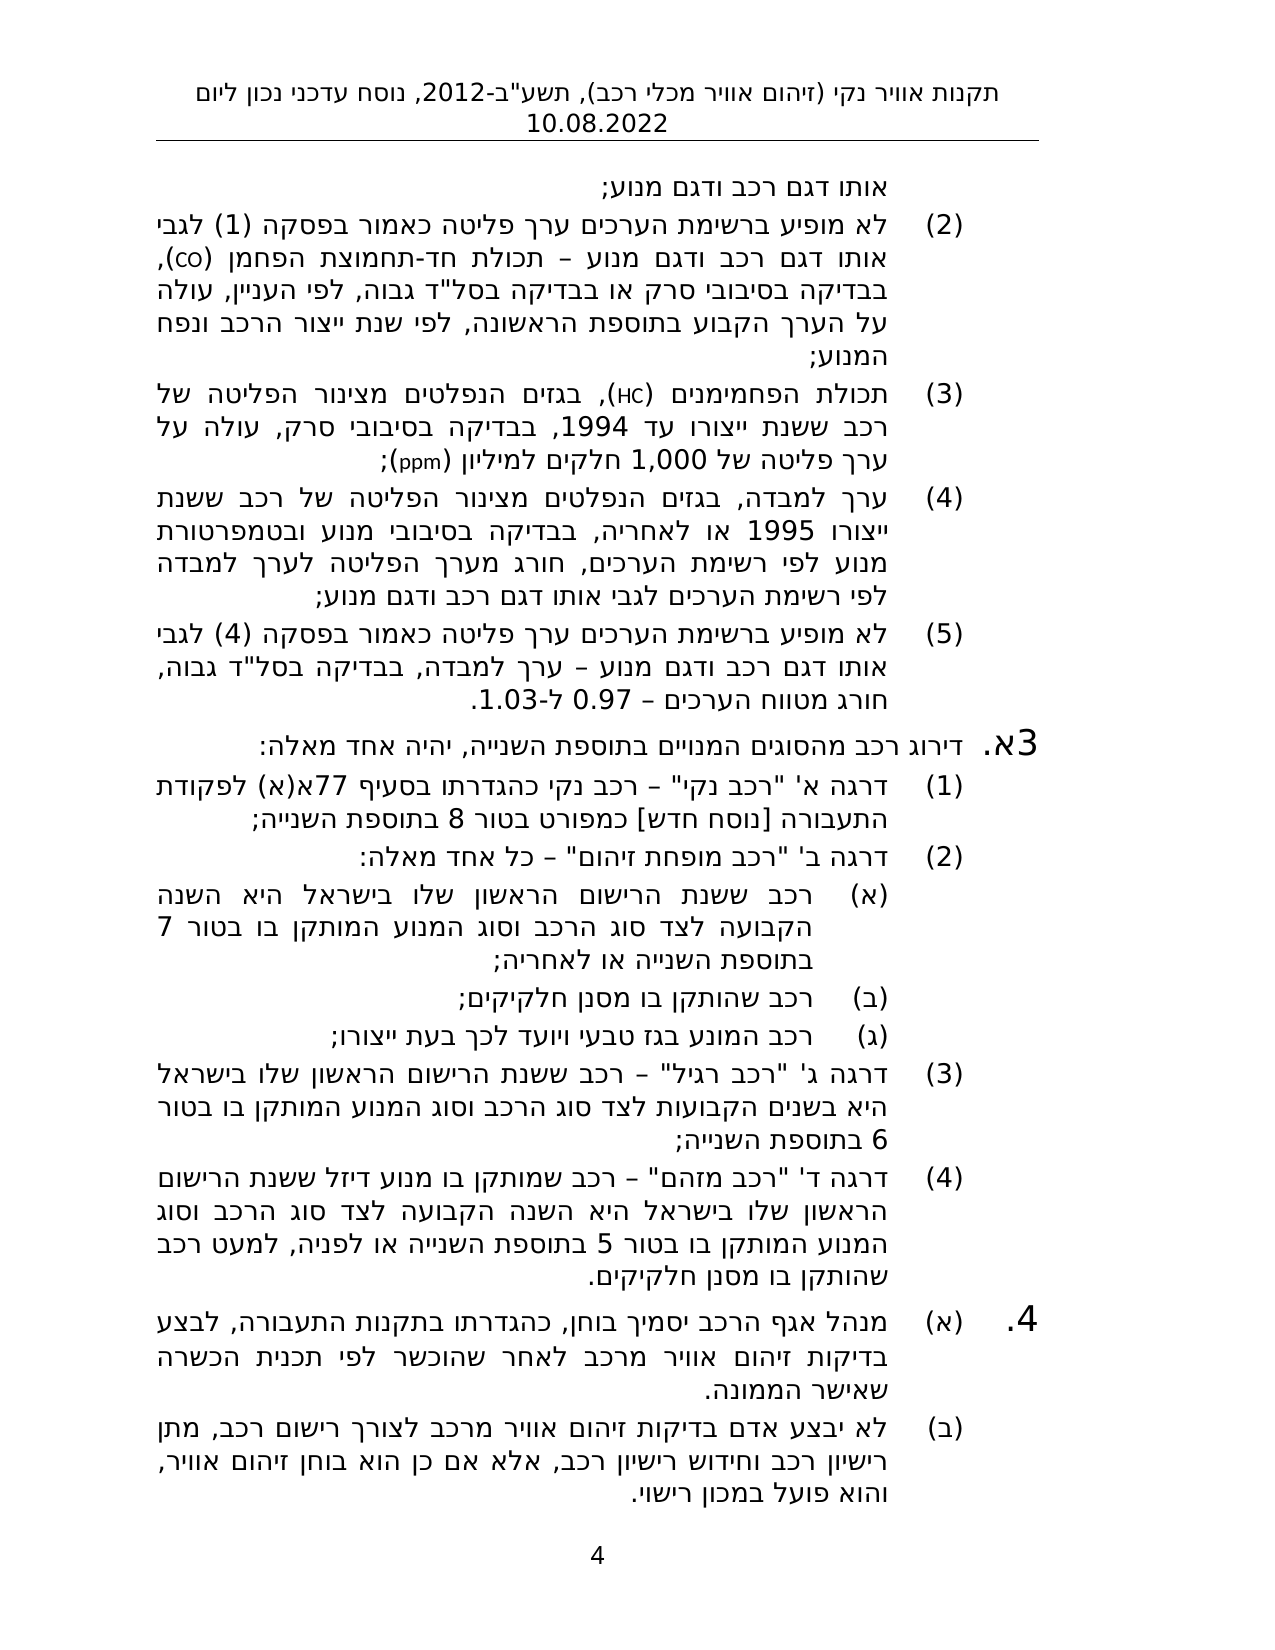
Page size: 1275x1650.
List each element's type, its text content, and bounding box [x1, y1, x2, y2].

text (4) ערך למבדה, בגזים הנפלטים מצינור הפליטה של רכב ששנת ייצורו 1995 או לאחריה, בבדיקה בסיבובי מנוע ובטמפרטורת מנוע לפי רשימת הערכים, חורג מערך הפליטה לערך למבדה לפי רשימת הערכים לגבי אותו דגם רכב ודגם מנוע; [156, 597, 964, 727]
text (ב) רכב שהותקן בו מסנן חלקיקים; [156, 1097, 889, 1129]
text (2) דרגה ב' "רכב מופחת זיהום" – כל אחד מאלה: [156, 956, 964, 987]
text (4) דרגה ד' "רכב מזהם" – רכב שמותקן בו מנוע דיזל ששנת הרישום הראשון שלו בישראל היא השנה הקבועה לצד סוג הרכב וסוג המנוע המותקן בו בטור 5 בתוספת השנייה או לפניה, למעט רכב שהותקן בו מסנן חלקיקים. [156, 1277, 964, 1407]
text (1) תכולת חד-תחמוצת הפחמן (CO), בגזים הנפלטים מצינור הפליטה של רכב, בבדיקה בסיבובי מנוע ובטמפרטורת מנוע לפי רשימת הערכים, עולה על ערך הפליטה לפי רשימת הערכים לגבי אותו דגם רכב ודגם מנוע; [156, 177, 964, 309]
text 3א. דירוג רכב מהסוגים המנויים בתוספת השנייה, יהיה אחד מאלה: [156, 837, 1039, 878]
text (2) לא מופיע ברשימת הערכים ערך פליטה כאמור בפסקה (1) לגבי אותו דגם רכב ודגם מנוע – תכולת חד-תחמוצת הפחמן (CO), בבדיקה בסיבובי סרק או בבדיקה בסל"ד גבוה, לפי העניין, עולה על הערך הקבוע בתוספת הראשונה, לפי שנת ייצור הרכב ונפח המנוע; [156, 316, 964, 481]
text (1) דרגה א' "רכב נקי" – רכב נקי כהגדרתו בסעיף 77א(א) לפקודת התעבורה [נוסח חדש] כמפורט בטור 8 בתוספת השנייה; [156, 885, 964, 949]
text (ג) רכב המונע בגז טבעי ויועד לכך בעת ייצורו; [156, 1135, 889, 1167]
text (3) דרגה ג' "רכב רגיל" – רכב ששנת הרישום הראשון שלו בישראל היא בשנים הקבועות לצד סוג הרכב וסוג המנוע המותקן בו בטור 6 בתוספת השנייה; [156, 1173, 964, 1270]
text (5) לא מופיע ברשימת הערכים ערך פליטה כאמור בפסקה (4) לגבי אותו דגם רכב ודגם מנוע – ערך למבדה, בבדיקה בסל"ד גבוה, חורג מטווח הערכים – 0.97 ל-1.03. [156, 733, 964, 830]
text (3) תכולת הפחמימנים (HC), בגזים הנפלטים מצינור הפליטה של רכב ששנת ייצורו עד 1994, בבדיקה בסיבובי סרק, עולה על ערך פליטה של 1,000 חלקים למיליון (ppm); [156, 488, 964, 590]
text 4. (א) מנהל אגף הרכב יסמיך בוחן, כהגדרתו בתקנות התעבורה, לבצע בדיקות זיהום אוויר מרכב לאחר שהוכשר לפי תכנית הכשרה שאישר הממונה. [156, 1413, 1039, 1520]
text (א) רכב ששנת הרישום הראשון שלו בישראל היא השנה הקבועה לצד סוג הרכב וסוג המנוע המותקן בו בטור 7 בתוספת השנייה או לאחריה; [156, 993, 889, 1091]
